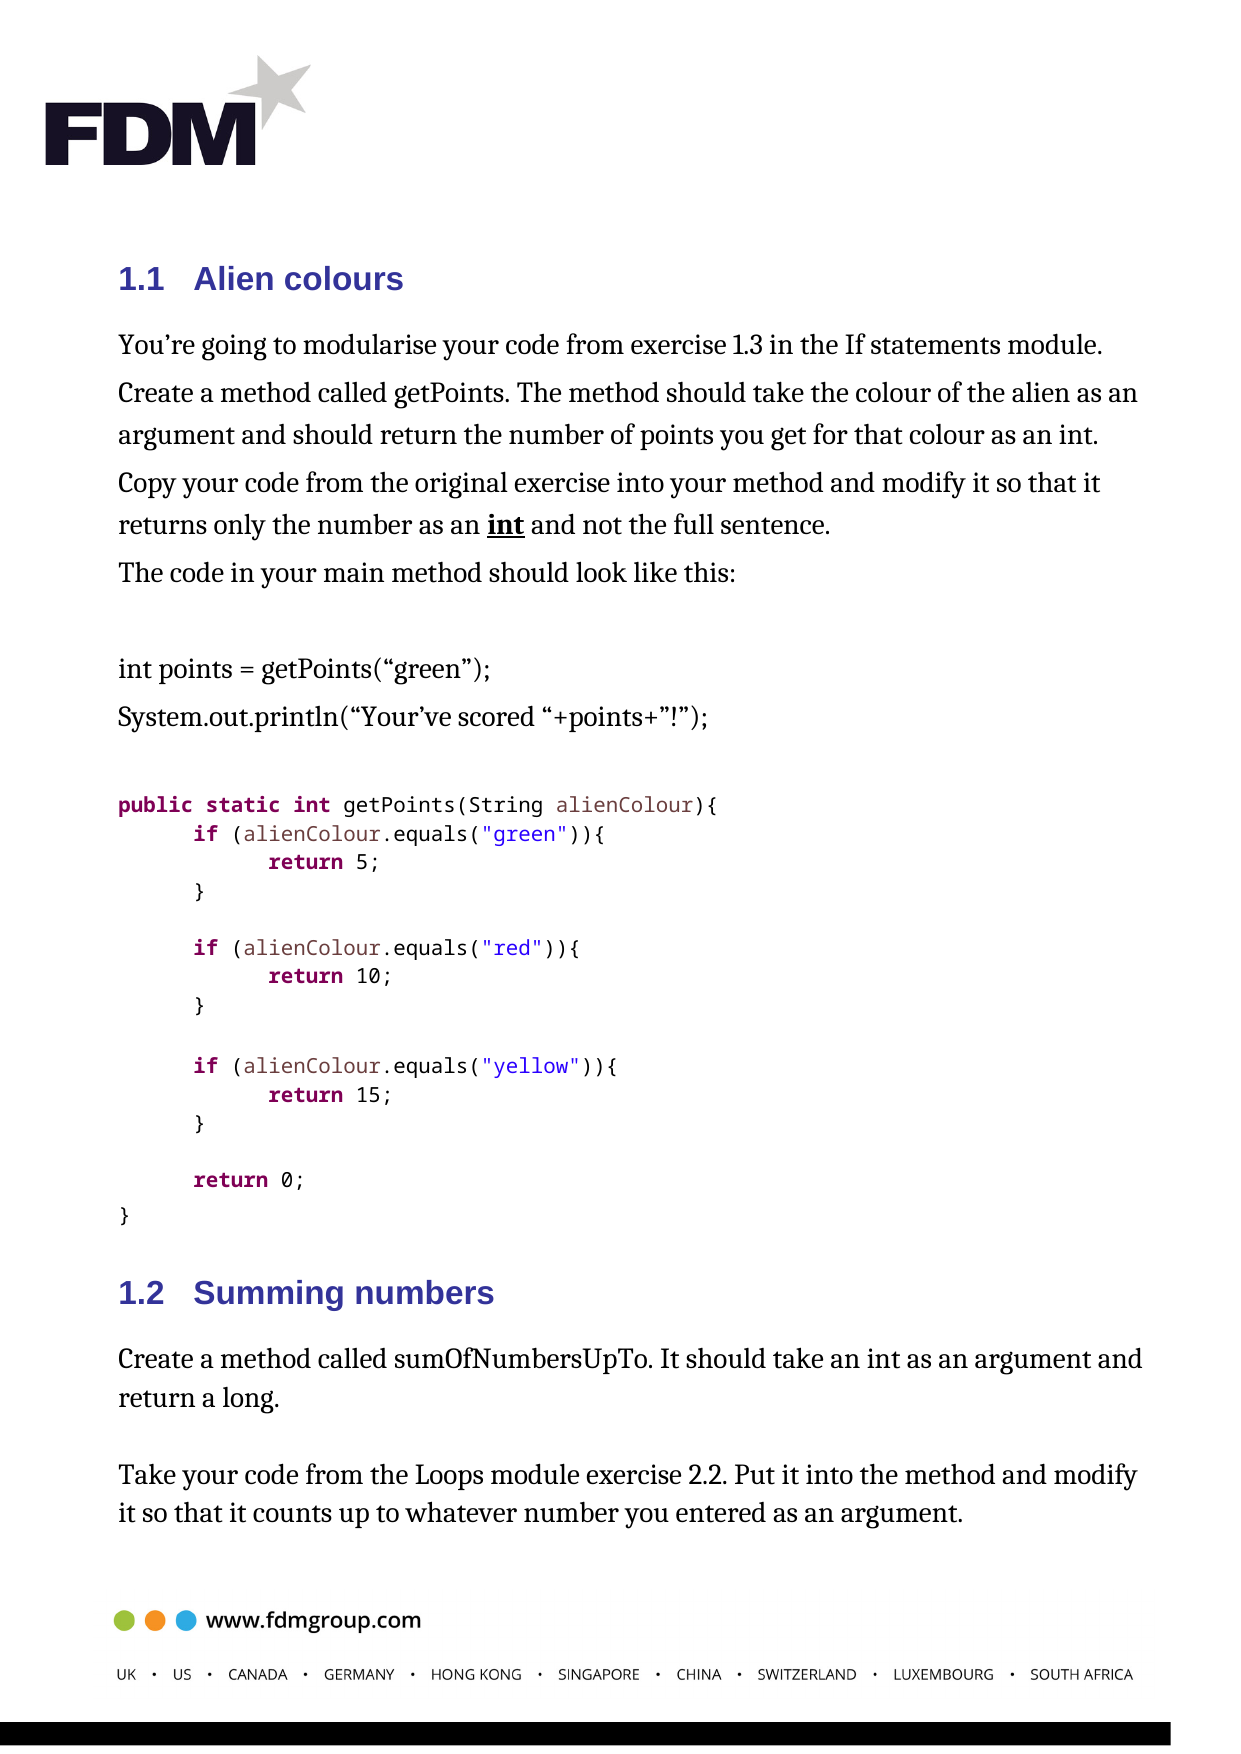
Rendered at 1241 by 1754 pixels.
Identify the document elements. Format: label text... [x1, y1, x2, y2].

text return 0; [118, 1165, 1146, 1194]
text } [118, 990, 1146, 1018]
text public static int getPoints(String alienColour){ [118, 791, 1146, 819]
text } [118, 1200, 1146, 1228]
text if (alienColour.equals("yellow")){ [118, 1052, 1146, 1080]
text return 15; [118, 1080, 1146, 1108]
picture [93, 1589, 1155, 1699]
text The code in your main method should look like this: [118, 556, 1146, 590]
subtitle Alien colours [118, 259, 1146, 297]
text You’re going to modularise your code from exercise 1.3 in the If statements module. [118, 328, 1146, 362]
subtitle Summing numbers [118, 1273, 1146, 1312]
text Copy your code from the original exercise into your method and modify it so that it returns only the number as an int and not the full sentence. [118, 466, 1146, 542]
text if (alienColour.equals("red")){ [118, 933, 1146, 961]
text Create a method called sumOfNumbersUpTo. It should take an int as an argument and return a long. [118, 1342, 1146, 1414]
text Create a method called getPoints. The method should take the colour of the alien as an argument and should return the number of points you get for that colour as an int. [118, 376, 1146, 452]
text } [118, 1108, 1146, 1137]
text if (alienColour.equals("green")){ [118, 819, 1146, 847]
text int points = getPoints(“green”); [118, 652, 1146, 686]
text Take your code from the Loops module exercise 2.2. Put it into the method and modify it so that it counts up to whatever number you entered as an argument. [118, 1458, 1146, 1530]
text return 10; [118, 961, 1146, 990]
picture [45, 55, 311, 165]
text } [118, 876, 1146, 904]
text return 5; [118, 847, 1146, 876]
text System.out.println(“Your’ve scored “+points+”!”); [118, 701, 1146, 734]
